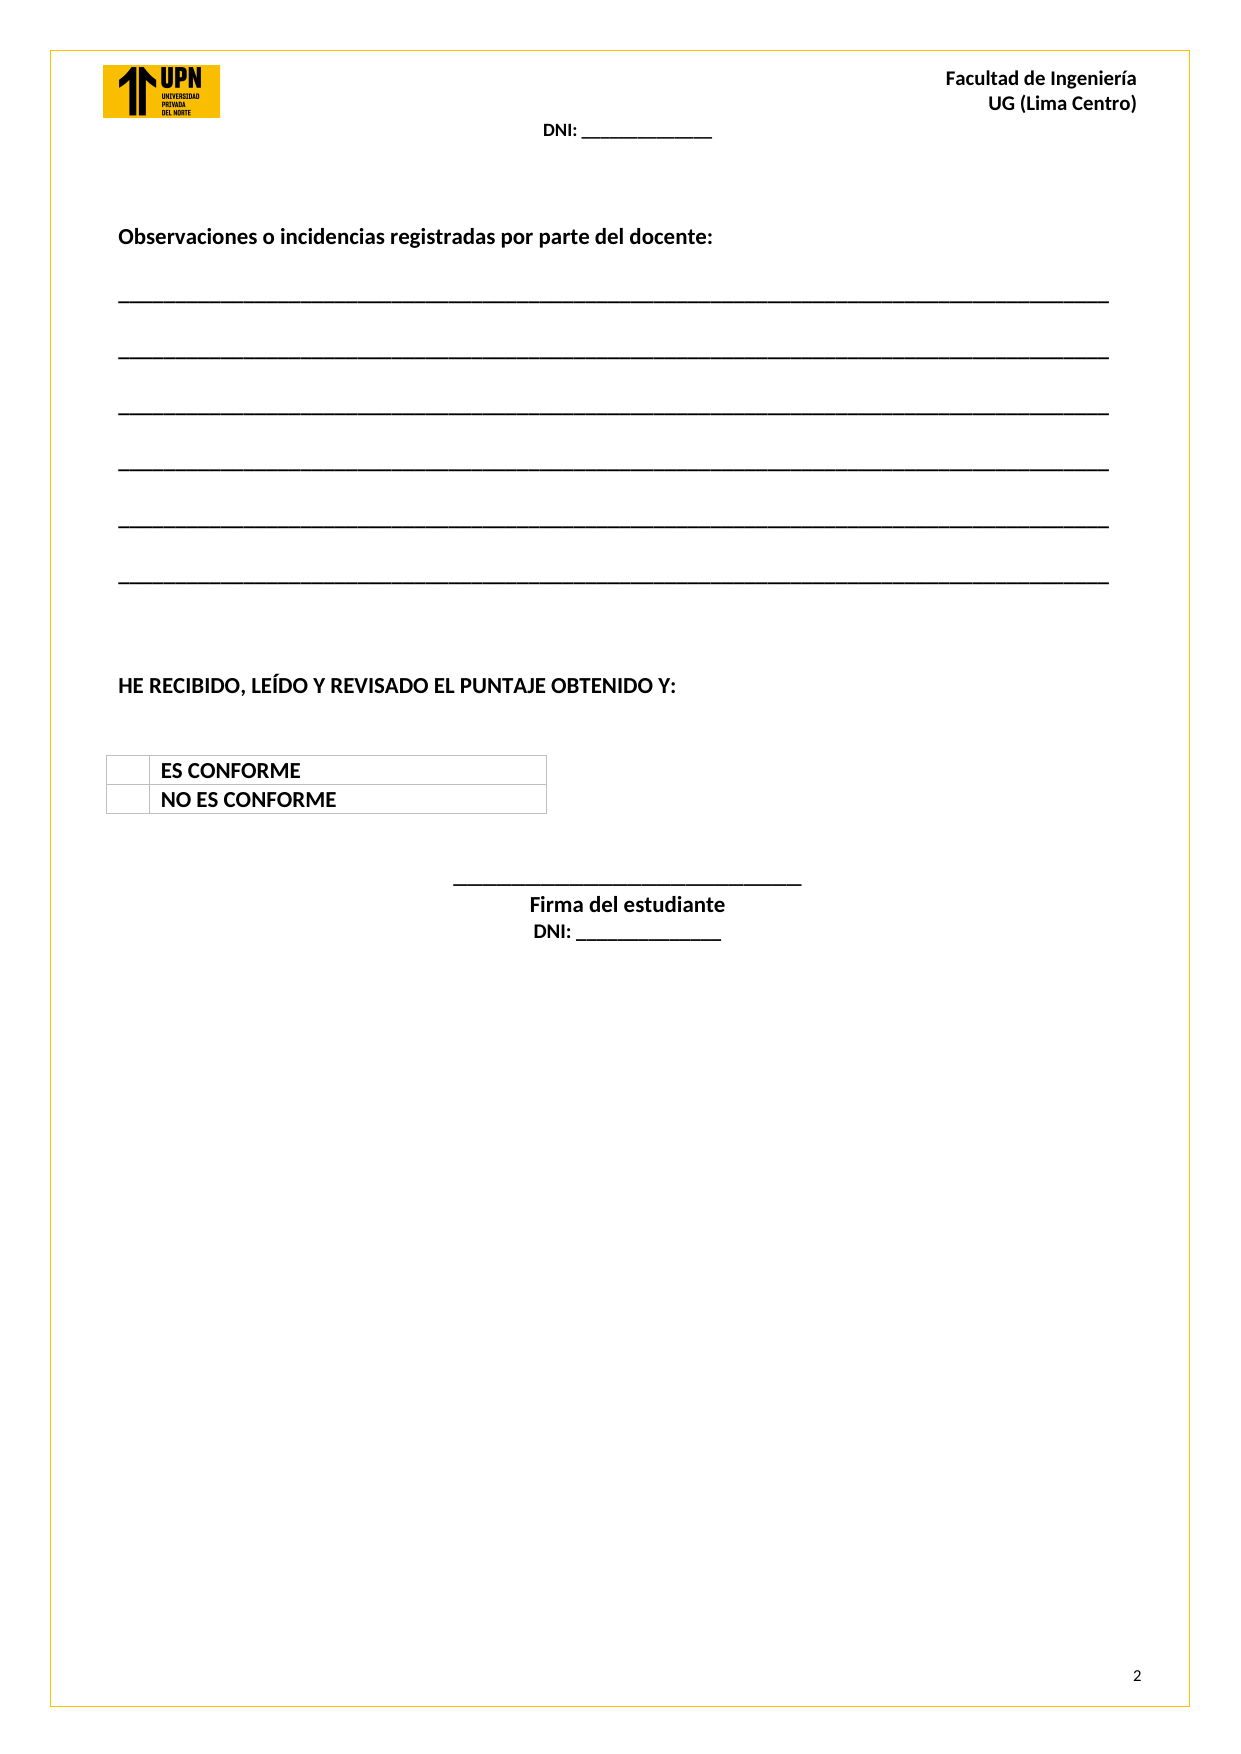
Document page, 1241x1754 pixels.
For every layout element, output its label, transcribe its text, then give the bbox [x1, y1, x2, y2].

text Observaciones o incidencias registradas por parte del docente: [118, 222, 1137, 251]
text _______________________________________________________________________________________ [118, 447, 1137, 475]
text DNI: ______________ [118, 918, 1137, 943]
text ________________________ [118, 854, 1137, 890]
table_cell [107, 785, 149, 813]
text _______________________________________________________________________________________ [118, 559, 1137, 587]
table_header [107, 756, 149, 784]
text _______________________________________________________________________________________ [118, 334, 1137, 363]
text Firma del estudiante [118, 890, 1137, 918]
text HE RECIBIDO, LEÍDO Y REVISADO EL PUNTAJE OBTENIDO Y: [118, 671, 1137, 699]
table_header ES CONFORME [150, 756, 546, 784]
table_cell NO ES CONFORME [150, 785, 546, 813]
text _______________________________________________________________________________________ [118, 278, 1137, 307]
text _______________________________________________________________________________________ [118, 391, 1137, 419]
text DNI: ______________ [118, 118, 1137, 141]
picture [103, 65, 220, 118]
text _______________________________________________________________________________________ [118, 503, 1137, 531]
